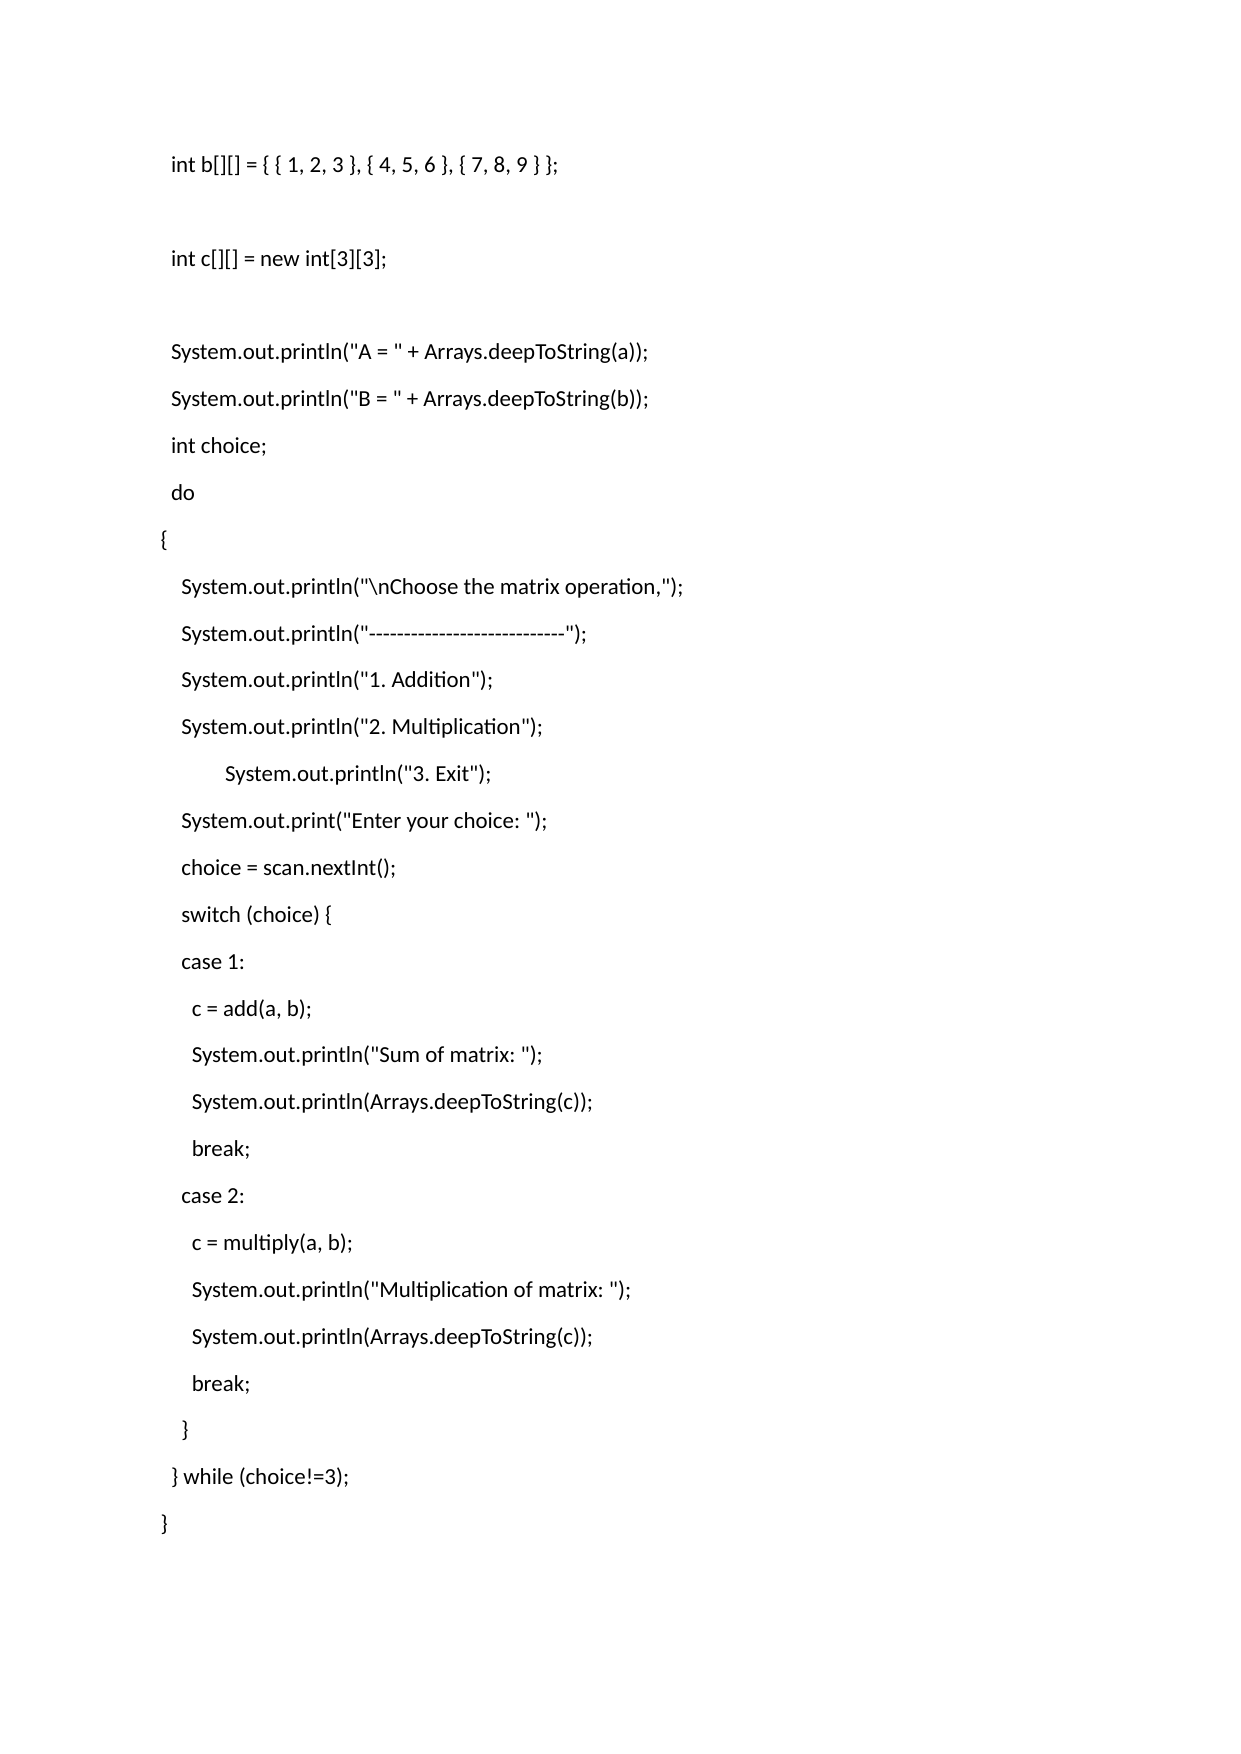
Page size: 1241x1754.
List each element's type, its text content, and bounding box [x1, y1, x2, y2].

text switch (choice) { [150, 900, 1090, 928]
text do [150, 478, 1090, 506]
text System.out.println("A = " + Arrays.deepToString(a)); [150, 337, 1090, 366]
text System.out.println(Arrays.deepToString(c)); [150, 1322, 1090, 1350]
text c = add(a, b); [150, 994, 1090, 1022]
text choice = scan.nextInt(); [150, 853, 1090, 881]
text break; [150, 1369, 1090, 1397]
text case 1: [150, 947, 1090, 975]
text int b[][] = { { 1, 2, 3 }, { 4, 5, 6 }, { 7, 8, 9 } }; [150, 150, 1090, 178]
text System.out.println("1. Addition"); [150, 666, 1090, 694]
text break; [150, 1134, 1090, 1162]
text System.out.println("B = " + Arrays.deepToString(b)); [150, 384, 1090, 412]
text System.out.println(Arrays.deepToString(c)); [150, 1087, 1090, 1116]
text System.out.print("Enter your choice: "); [150, 806, 1090, 834]
text int c[][] = new int[3][3]; [150, 244, 1090, 272]
text } [150, 1416, 1090, 1444]
text System.out.println("\nChoose the matrix operation,"); [150, 572, 1090, 600]
text c = multiply(a, b); [150, 1228, 1090, 1256]
text System.out.println("3. Exit"); [150, 759, 1090, 787]
text System.out.println("----------------------------"); [150, 619, 1090, 647]
text { [150, 525, 1090, 553]
text int choice; [150, 431, 1090, 459]
text System.out.println("Sum of matrix: "); [150, 1041, 1090, 1069]
text System.out.println("2. Multiplication"); [150, 712, 1090, 741]
text } while (choice!=3); [150, 1462, 1090, 1491]
text System.out.println("Multiplication of matrix: "); [150, 1275, 1090, 1303]
text case 2: [150, 1181, 1090, 1209]
text } [150, 1509, 1090, 1537]
